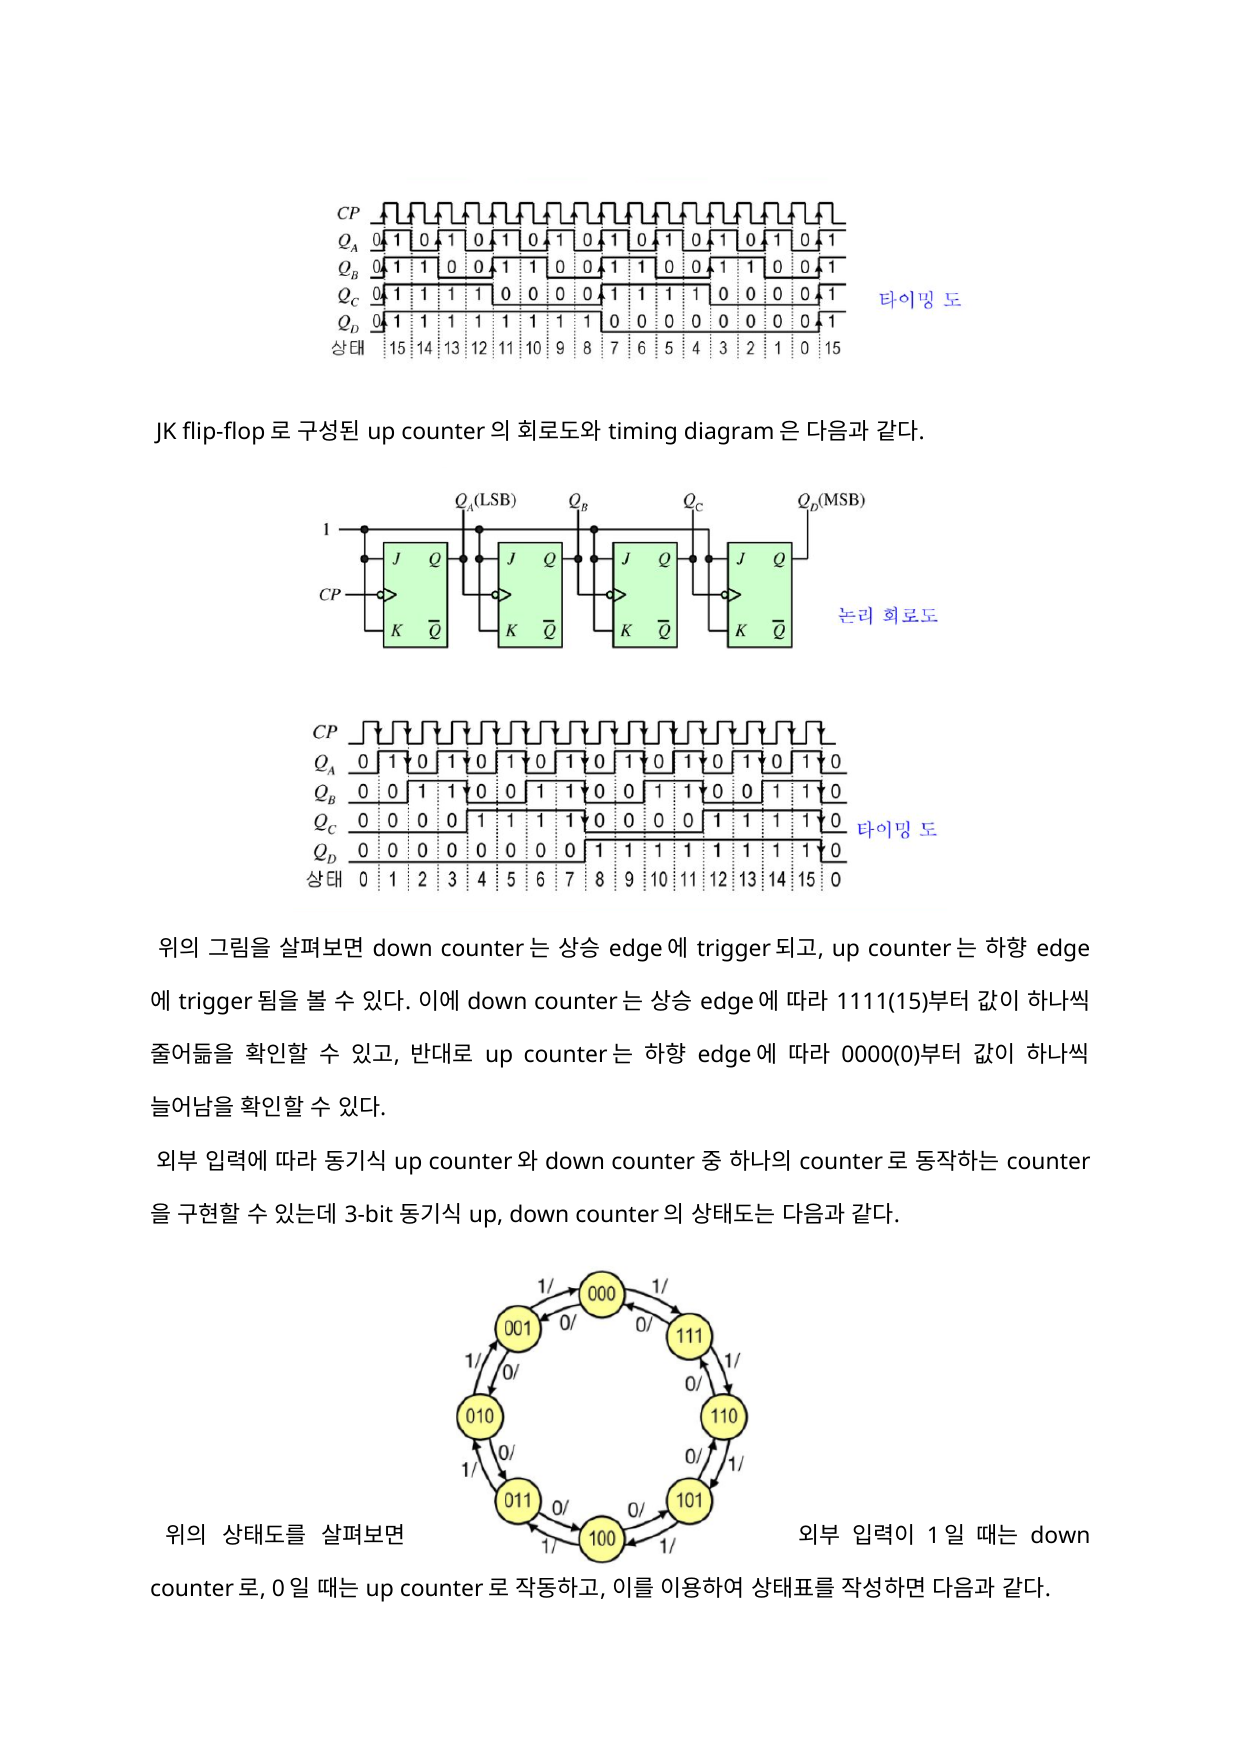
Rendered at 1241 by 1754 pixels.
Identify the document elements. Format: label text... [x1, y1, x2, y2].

picture [276, 465, 964, 683]
text 위의 상태도를 살펴보면 외부 입력이 1일 때는 down counter로, 0일 때는 up counter로 작동하고, 이를 이용하여 상태표를 작성하면 다음과 같다. [150, 1517, 1090, 1603]
text 외부 입력에 따라 동기식 up counter와 down counter 중 하나의 counter로 동작하는 counter을 구현할 수 있는데 3-bit 동기식 up, down counter의 상태도는 다음과 같다. [150, 1142, 1090, 1229]
text 위의 그림을 살펴보면 down counter는 상승 edge에 trigger되고, up counter는 하향 edge에 trigger됨을 볼 수 있다. 이에 down counter는 상승 edge에 따라 1111(15)부터 값이 하나씩 줄어듦을 확인할 수 있고, 반대로 up counter는 하향 edge에 따라 0000(0)부터 값이 하나씩 늘어남을 확인할 수 있다. [150, 929, 1090, 1122]
picture [263, 177, 977, 396]
text JK flip-flop로 구성된 up counter의 회로도와 timing diagram은 다음과 같다. [150, 412, 1090, 446]
picture [293, 699, 948, 913]
picture [424, 1264, 780, 1568]
